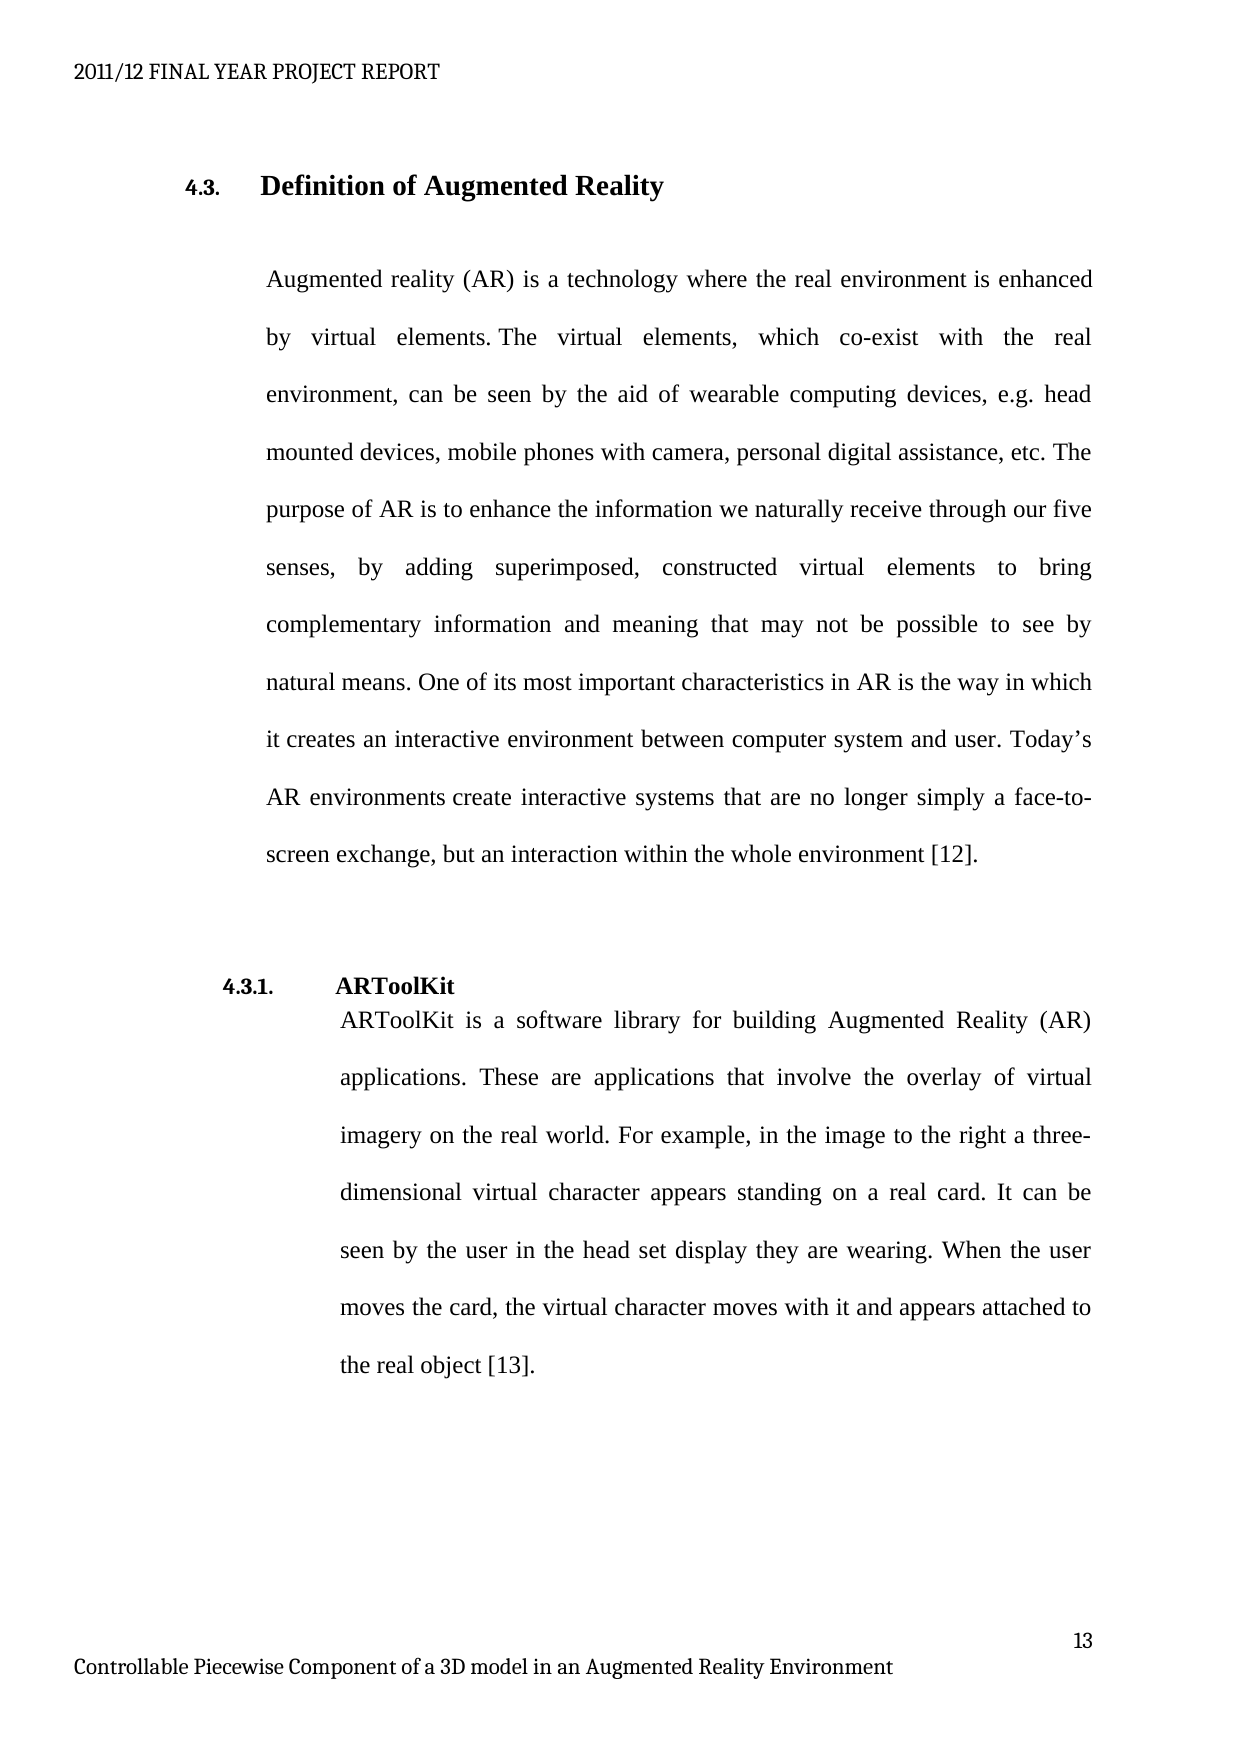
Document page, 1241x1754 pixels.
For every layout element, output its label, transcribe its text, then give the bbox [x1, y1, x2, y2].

text ARToolKit is a software library for building Augmented Reality (AR) applications. These are applications that involve the overlay of virtual imagery on the real world. For example, in the image to the right a three-dimensional virtual character appears standing on a real card. It can be seen by the user in the head set display they are wearing. When the user moves the card, the virtual character moves with it and appears attached to the real object [13]. [340, 1005, 1092, 1378]
subtitle ARToolKit [223, 971, 1092, 1001]
subtitle Definition of Augmented Reality [185, 168, 1092, 202]
text Augmented reality (AR) is a technology where the real environment is enhanced by virtual elements. The virtual elements, which co-exist with the real environment, can be seen by the aid of wearable computing devices, e.g. head mounted devices, mobile phones with camera, personal digital assistance, etc. The purpose of AR is to enhance the information we naturally receive through our five senses, by adding superimposed, constructed virtual elements to bring complementary information and meaning that may not be possible to see by natural means. One of its most important characteristics in AR is the way in which it creates an interactive environment between computer system and user. Today’s AR environments create interactive systems that are no longer simply a face-to-screen exchange, but an interaction within the whole environment [12]. [266, 264, 1092, 868]
